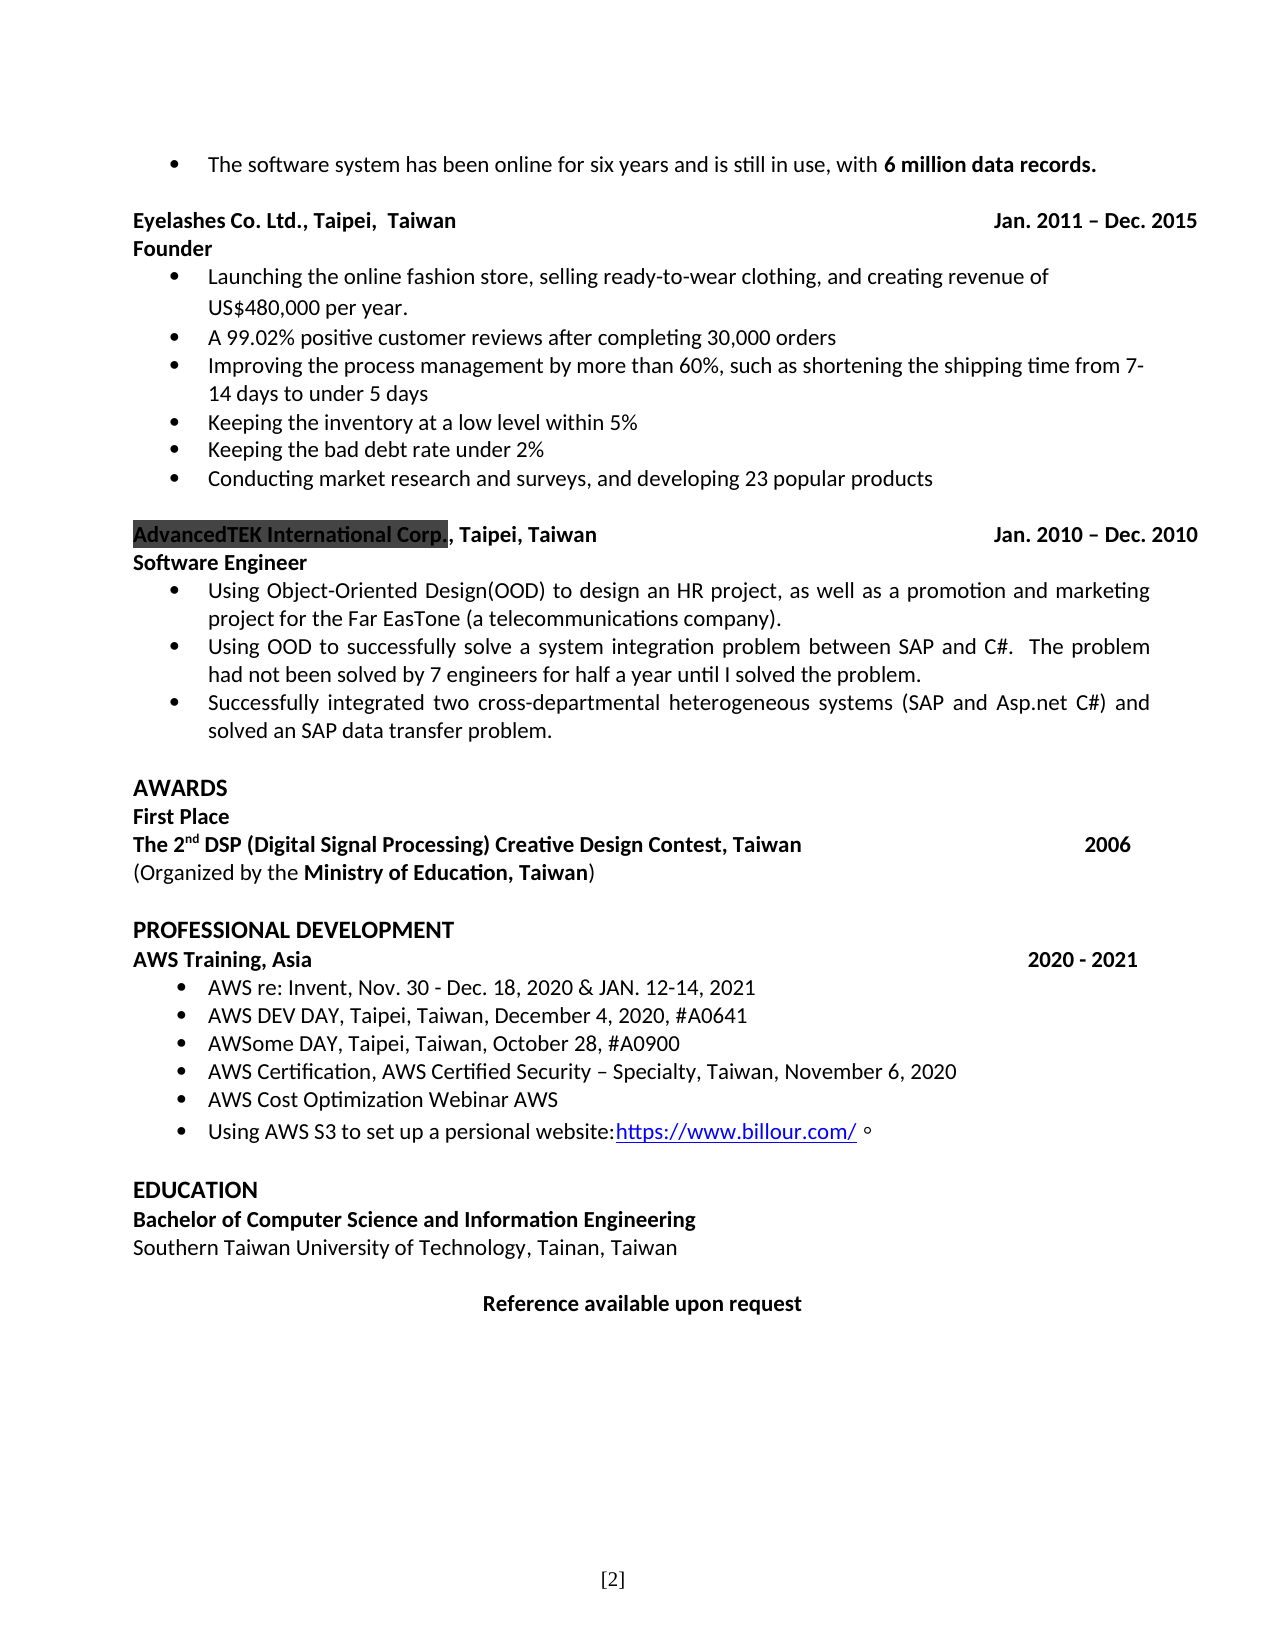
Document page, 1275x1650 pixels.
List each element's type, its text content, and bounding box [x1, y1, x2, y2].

list Using Object-Oriented Design(OOD) to design an HR project, as well as a promotion and marketing project for the Far EasTone (a telecommunications company). [170, 576, 1152, 632]
text Southern Taiwan University of Technology, Tainan, Taiwan [133, 1233, 1152, 1261]
list Using AWS S3 to set up a persional website:https://www.billour.com/。 [133, 1113, 1152, 1146]
list Using OOD to successfully solve a system integration problem between SAP and C#. The problem had not been solved by 7 engineers for half a year until I solved the problem. [170, 632, 1152, 688]
list The software system has been online for six years and is still in use, with 6 million data records. [170, 150, 1152, 178]
list Conducting market research and surveys, and developing 23 popular products [170, 464, 1152, 492]
list AWS Certification, AWS Certified Security – Specialty, Taiwan, November 6, 2020 [133, 1057, 1152, 1085]
text AWARDS [133, 772, 1152, 802]
text (Organized by the Ministry of Education, Taiwan) [133, 858, 1152, 886]
subtitle EDUCATION [133, 1174, 1152, 1205]
text The 2nd DSP (Digital Signal Processing) Creative Design Contest, Taiwan 2006 [133, 830, 1152, 858]
text PROFESSIONAL DEVELOPMENT [133, 914, 1152, 945]
text Reference available upon request [133, 1289, 1152, 1317]
subtitle Software Engineer [133, 548, 1152, 576]
text First Place [133, 802, 1152, 830]
list Improving the process management by more than 60%, such as shortening the shipping time from 7-14 days to under 5 days [170, 352, 1152, 408]
list AWS Cost Optimization Webinar AWS [133, 1085, 1152, 1113]
list Launching the online fashion store, selling ready-to-wear clothing, and creating revenue of US$480,000 per year. [170, 262, 1152, 321]
list Keeping the bad debt rate under 2% [170, 436, 1152, 464]
text AdvancedTEK International Corp., Taipei, Taiwan Jan. 2010 – Dec. 2010 [448, 520, 1152, 548]
text AWS Training, Asia 2020 - 2021 [133, 945, 1152, 973]
text Founder [133, 234, 1152, 262]
text Eyelashes Co. Ltd., Taipei, Taiwan Jan. 2011 – Dec. 2015 [133, 206, 1152, 234]
text Bachelor of Computer Science and Information Engineering [133, 1205, 1152, 1233]
list Keeping the inventory at a low level within 5% [170, 408, 1152, 436]
list AWS DEV DAY, Taipei, Taiwan, December 4, 2020, #A0641 [133, 1001, 1152, 1029]
list AWSome DAY, Taipei, Taiwan, October 28, #A0900 [133, 1029, 1152, 1057]
list A 99.02% positive customer reviews after completing 30,000 orders [170, 323, 1152, 352]
list AWS re: Invent, Nov. 30 - Dec. 18, 2020 & JAN. 12-14, 2021 [133, 973, 1152, 1001]
list Successfully integrated two cross-departmental heterogeneous systems (SAP and Asp.net C#) and solved an SAP data transfer problem. [170, 688, 1152, 744]
